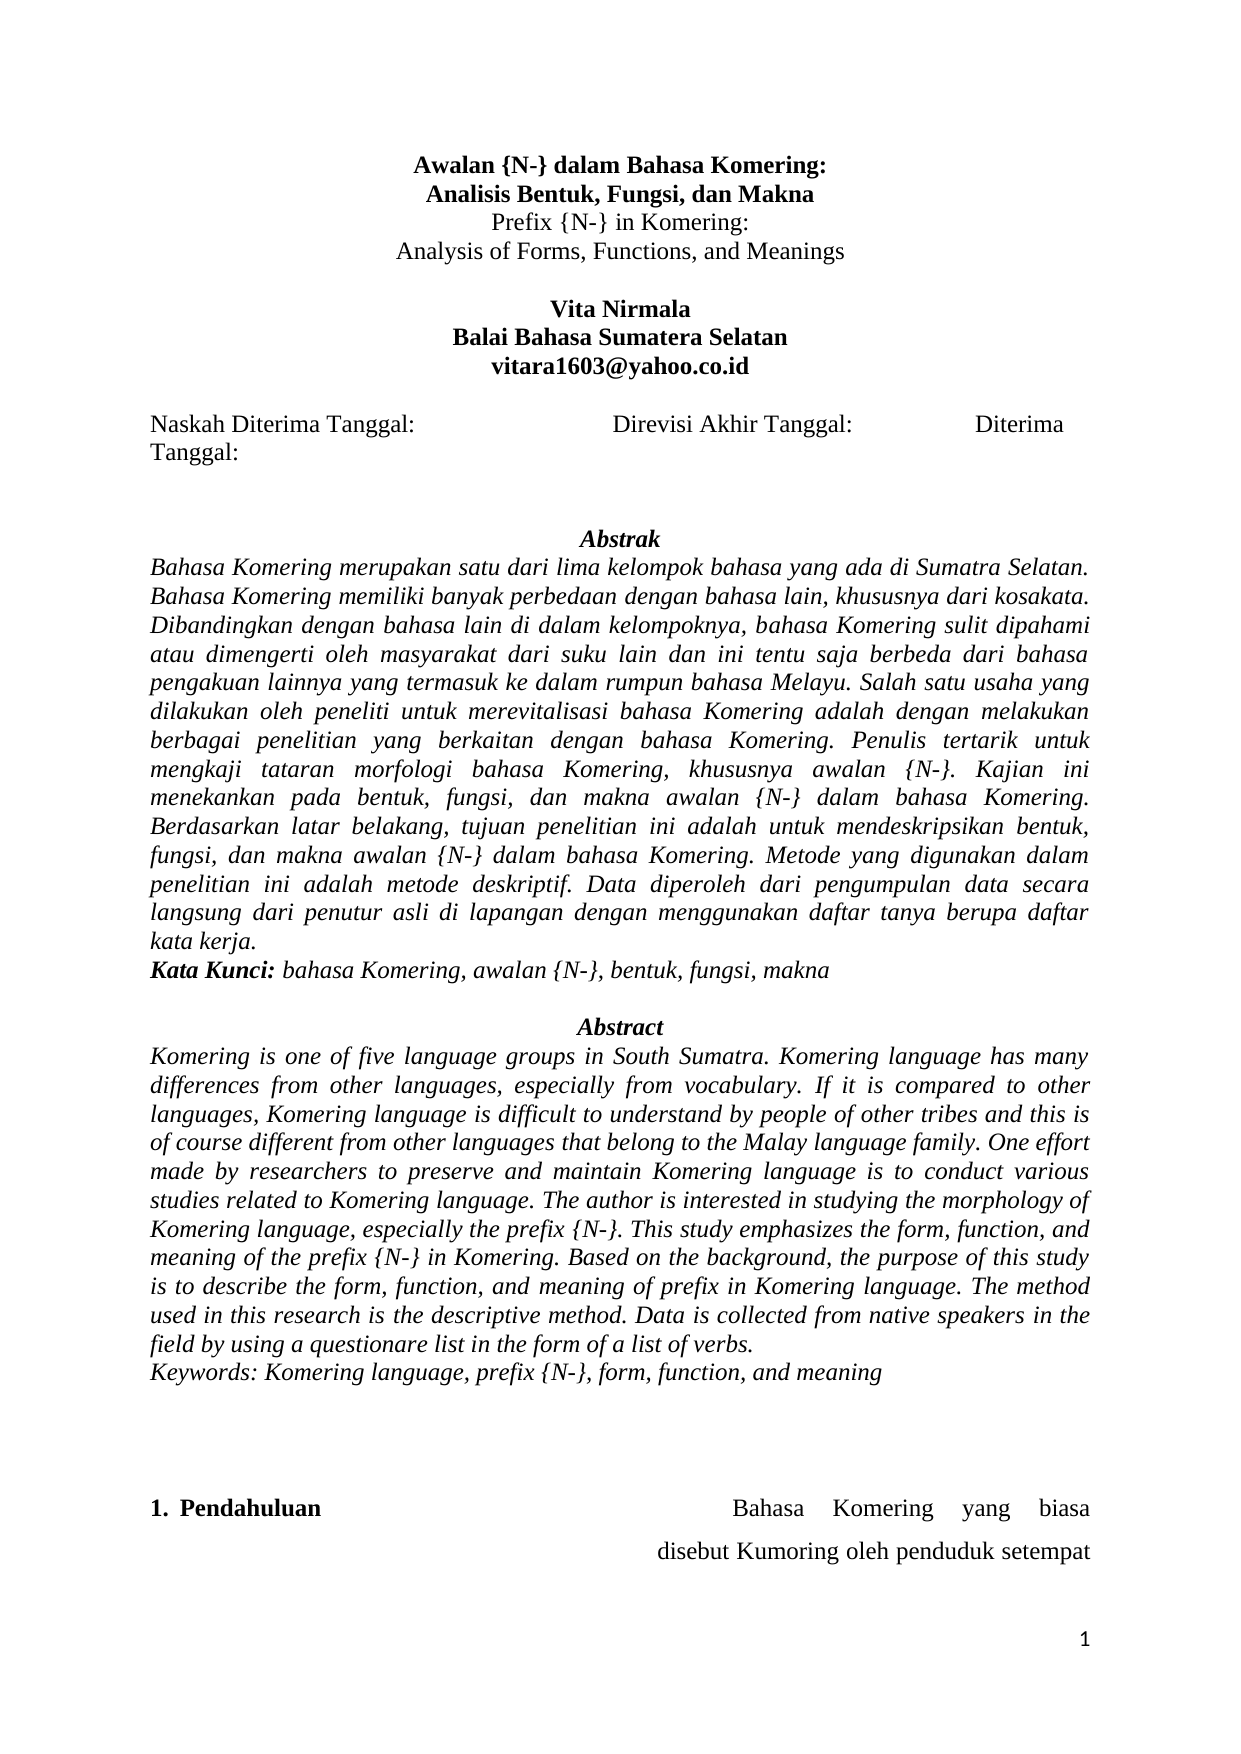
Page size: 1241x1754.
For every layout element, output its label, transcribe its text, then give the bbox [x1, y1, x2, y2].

text Bahasa Komering merupakan satu dari lima kelompok bahasa yang ada di Sumatra Selatan. Bahasa Komering memiliki banyak perbedaan dengan bahasa lain, khususnya dari kosakata. Dibandingkan dengan bahasa lain di dalam kelompoknya, bahasa Komering sulit dipahami atau dimengerti oleh masyarakat dari suku lain dan ini tentu saja berbeda dari bahasa pengakuan lainnya yang termasuk ke dalam rumpun bahasa Melayu. Salah satu usaha yang dilakukan oleh peneliti untuk merevitalisasi bahasa Komering adalah dengan melakukan berbagai penelitian yang berkaitan dengan bahasa Komering. Penulis tertarik untuk mengkaji tataran morfologi bahasa Komering, khususnya awalan {N-}. Kajian ini menekankan pada bentuk, fungsi, dan makna awalan {N-} dalam bahasa Komering. Berdasarkan latar belakang, tujuan penelitian ini adalah untuk mendeskripsikan bentuk, fungsi, dan makna awalan {N-} dalam bahasa Komering. Metode yang digunakan dalam penelitian ini adalah metode deskriptif. Data diperoleh dari pengumpulan data secara langsung dari penutur asli di lapangan dengan menggunakan daftar tanya berupa daftar kata kerja. [150, 552, 1090, 955]
text Vita Nirmala [150, 294, 1090, 322]
text Naskah Diterima Tanggal: Direvisi Akhir Tanggal: Diterima Tanggal: [150, 409, 1090, 466]
text Balai Bahasa Sumatera Selatan [150, 322, 1090, 351]
text Abstrak [150, 524, 1090, 552]
text vitara1603@yahoo.co.id [150, 351, 1090, 380]
text Komering is one of five language groups in South Sumatra. Komering language has many differences from other languages, especially from vocabulary. If it is compared to other languages, Komering language ​​is difficult to understand by people of other tribes and this is of course different from other languages ​​that belong to the Malay language family. One effort made by researchers to preserve and maintain Komering language is to conduct various studies related to Komering language. The author is interested in studying the morphology of Komering language, especially the prefix {N-}. This study emphasizes the form, function, and meaning of the prefix {N-} in Komering. Based on the background, the purpose of this study is to describe the form, function, and meaning of prefix in Komering language. The method used in this research is the descriptive method. Data is collected from native speakers in the field by using a questionare list in the form of a list of verbs. [150, 1041, 1090, 1357]
text Prefix {N-} in Komering: [150, 207, 1090, 236]
text Kata Kunci: bahasa Komering, awalan {N-}, bentuk, fungsi, makna [150, 955, 1090, 984]
text Analysis of Forms, Functions, and Meanings [150, 236, 1090, 265]
text Analisis Bentuk, Fungsi, dan Makna [150, 179, 1090, 207]
text Keywords: Komering language, prefix {N-}, form, function, and meaning [150, 1357, 1090, 1386]
text Awalan {N-} dalam Bahasa Komering: [150, 150, 1090, 179]
list Pendahuluan [150, 1493, 583, 1522]
text Abstract [150, 1012, 1090, 1041]
